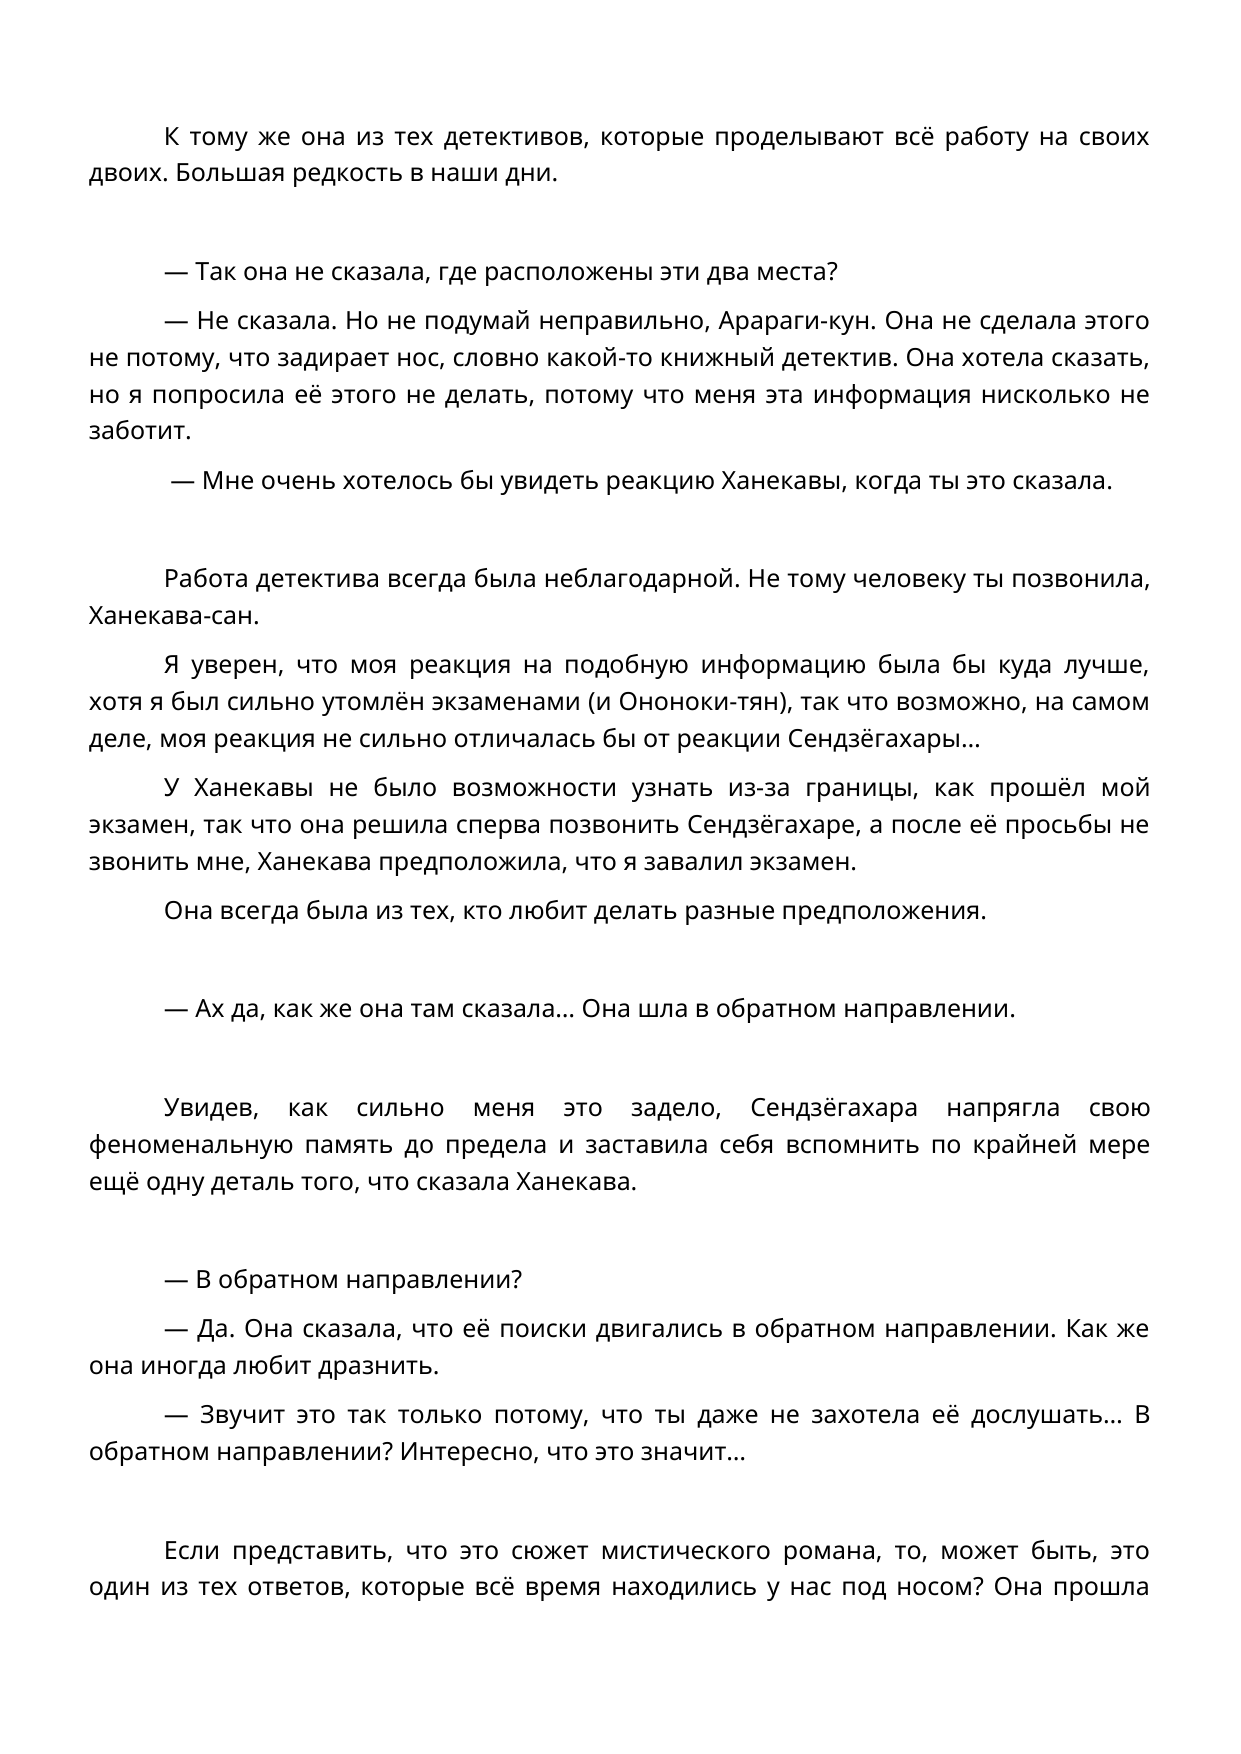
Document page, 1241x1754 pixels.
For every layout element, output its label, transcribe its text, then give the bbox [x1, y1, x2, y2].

text К тому же она из тех детективов, которые проделывают всё работу на своих двоих. Большая редкость в наши дни. [89, 118, 1152, 189]
text Я уверен, что моя реакция на подобную информацию была бы куда лучше, хотя я был сильно утомлён экзаменами (и Ононоки-тян), так что возможно, на самом деле, моя реакция не сильно отличалась бы от реакции Сендзёгахары… [89, 647, 1152, 754]
text — В обратном направлении? [89, 1262, 1152, 1296]
text Работа детектива всегда была неблагодарной. Не тому человеку ты позвонила, Ханекава-сан. [89, 561, 1152, 632]
text — Звучит это так только потому, что ты даже не захотела её дослушать… В обратном направлении? Интересно, что это значит… [89, 1397, 1152, 1468]
text — Ах да, как же она там сказала… Она шла в обратном направлении. [89, 991, 1152, 1025]
text Она всегда была из тех, кто любит делать разные предположения. [89, 892, 1152, 927]
text — Не сказала. Но не подумай неправильно, Арараги-кун. Она не сделала этого не потому, что задирает нос, словно какой-то книжный детектив. Она хотела сказать, но я попросила её этого не делать, потому что меня эта информация нисколько не заботит. [89, 303, 1152, 447]
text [89, 1532, 1152, 1603]
text У Ханекавы не было возможности узнать из-за границы, как прошёл мой экзамен, так что она решила сперва позвонить Сендзёгахаре, а после её просьбы не звонить мне, Ханекава предположила, что я завалил экзамен. [89, 770, 1152, 877]
text — Мне очень хотелось бы увидеть реакцию Ханекавы, когда ты это сказала. [89, 462, 1152, 496]
text Увидев, как сильно меня это задело, Сендзёгахара напрягла свою феноменальную память до предела и заставила себя вспомнить по крайней мере ещё одну деталь того, что сказала Ханекава. [89, 1089, 1152, 1197]
text — Так она не сказала, где расположены эти два места? [89, 253, 1152, 287]
text — Да. Она сказала, что её поиски двигались в обратном направлении. Как же она иногда любит дразнить. [89, 1311, 1152, 1382]
